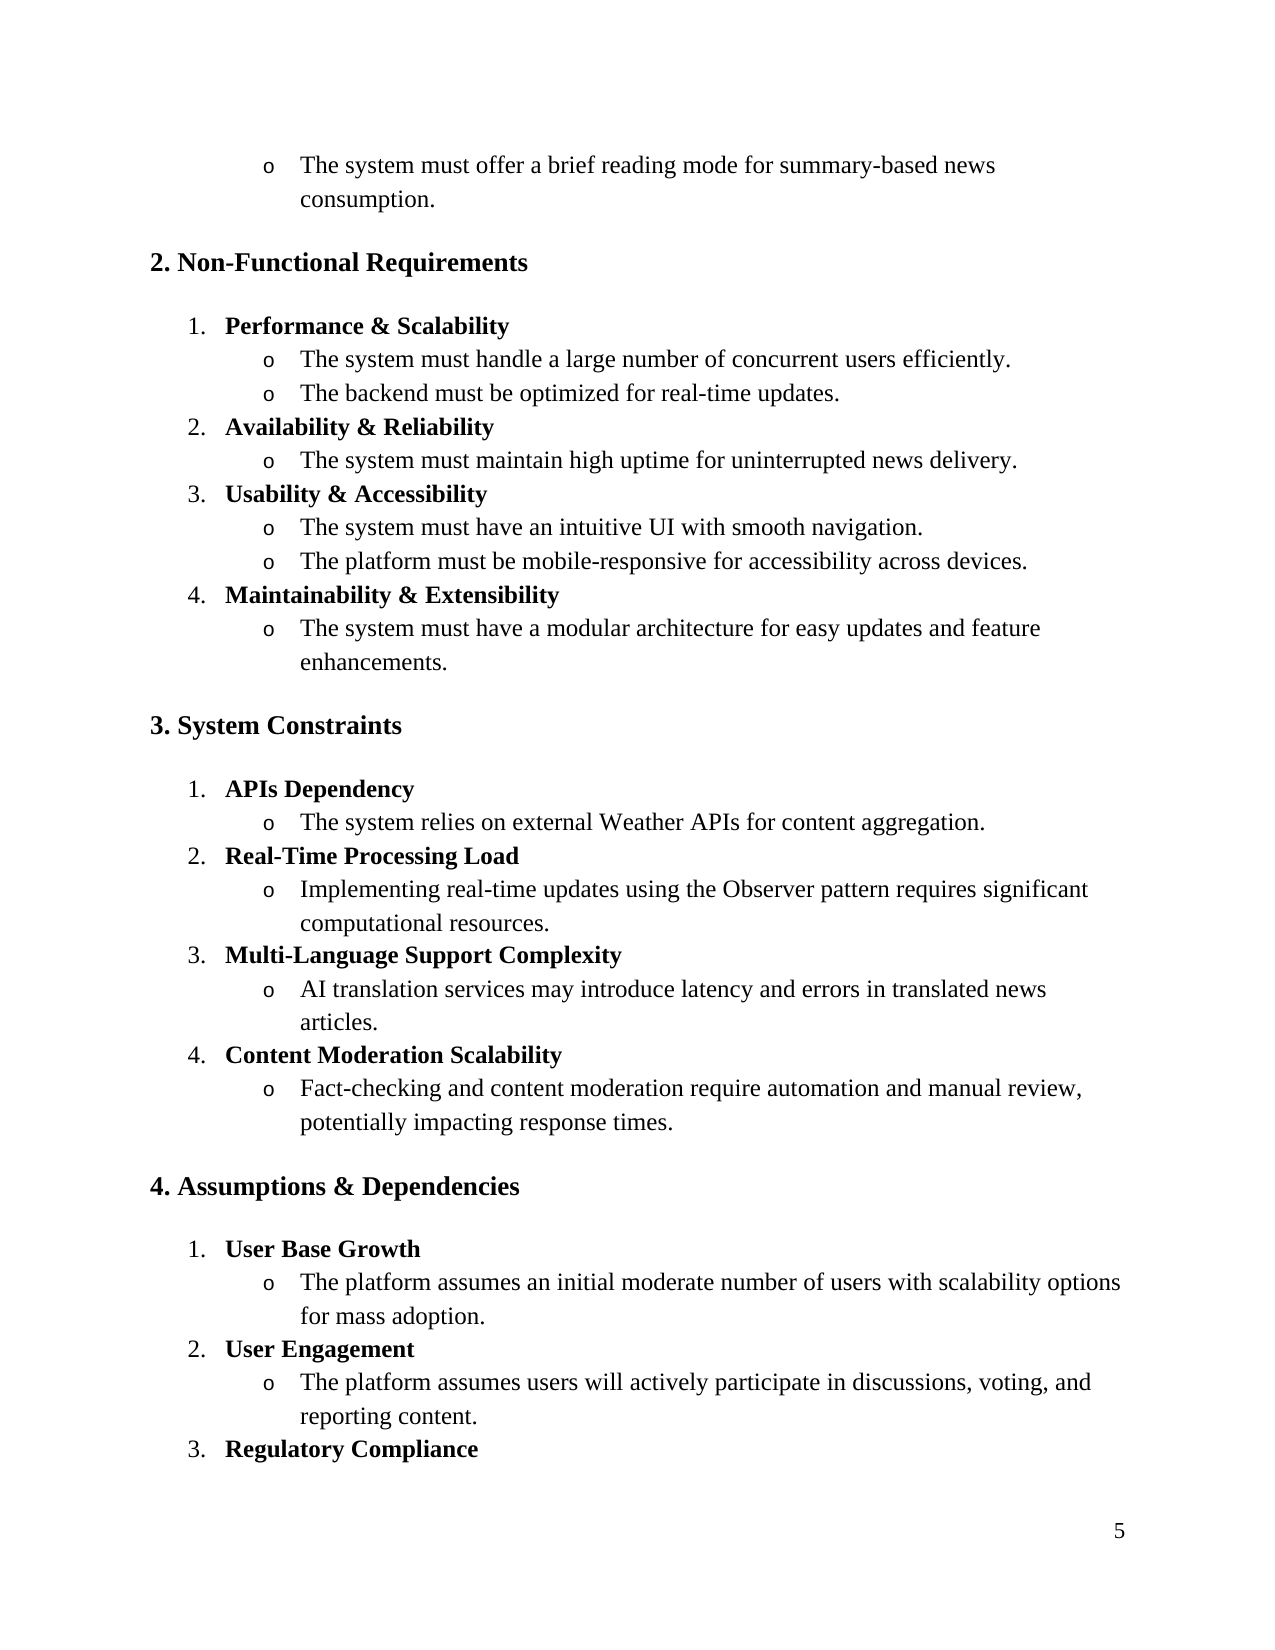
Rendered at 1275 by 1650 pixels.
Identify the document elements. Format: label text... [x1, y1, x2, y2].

list The system must handle a large number of concurrent users efficiently. [262, 344, 1125, 373]
list Real-Time Processing Load [187, 841, 1125, 869]
list The platform must be mobile-responsive for accessibility across devices. [262, 546, 1125, 575]
list The backend must be optimized for real-time updates. [262, 378, 1125, 407]
list The platform assumes users will actively participate in discussions, voting, and reporting content. [262, 1367, 1125, 1430]
list The system must offer a brief reading mode for summary-based news consumption. [262, 150, 1125, 213]
list Performance & Scalability [187, 311, 1125, 340]
list User Engagement [187, 1334, 1125, 1363]
list The system must have an intuitive UI with smooth navigation. [262, 512, 1125, 541]
text 3. System Constraints [150, 709, 1125, 740]
list Maintainability & Extensibility [187, 580, 1125, 608]
list Availability & Reliability [187, 412, 1125, 441]
list Implementing real-time updates using the Observer pattern requires significant computational resources. [262, 874, 1125, 936]
list AI translation services may introduce latency and errors in translated news articles. [262, 974, 1125, 1036]
list Usability & Accessibility [187, 479, 1125, 508]
list The system must have a modular architecture for easy updates and feature enhancements. [262, 613, 1125, 675]
list Fact-checking and content moderation require automation and manual review, potentially impacting response times. [262, 1073, 1125, 1136]
list The platform assumes an initial moderate number of users with scalability options for mass adoption. [262, 1267, 1125, 1330]
list APIs Dependency [187, 774, 1125, 802]
list Content Moderation Scalability [187, 1041, 1125, 1069]
list The system relies on external Weather APIs for content aggregation. [262, 807, 1125, 836]
list Multi-Language Support Complexity [187, 941, 1125, 969]
text 2. Non-Functional Requirements [150, 246, 1125, 277]
list Regulatory Compliance [187, 1434, 1125, 1463]
list User Base Growth [187, 1234, 1125, 1263]
list The system must maintain high uptime for uninterrupted news delivery. [262, 445, 1125, 474]
text 4. Assumptions & Dependencies [150, 1169, 1125, 1201]
